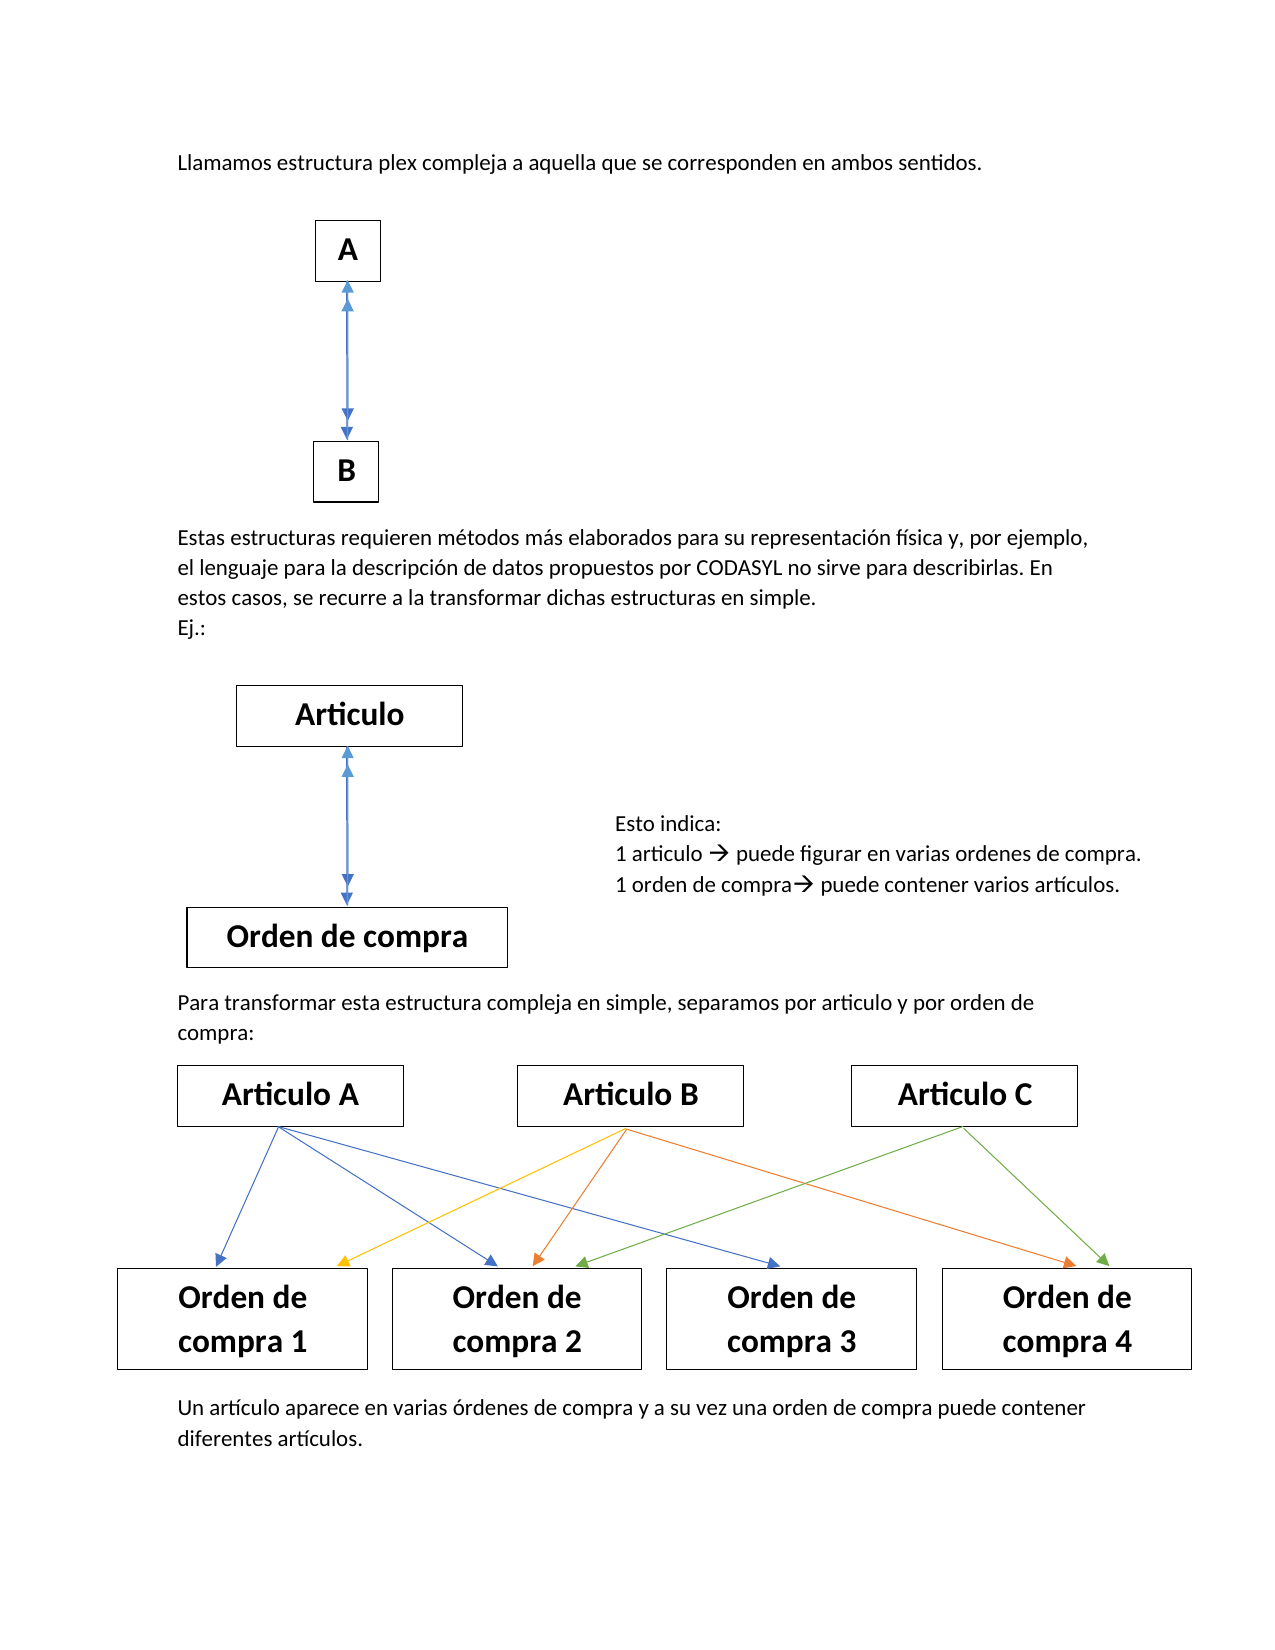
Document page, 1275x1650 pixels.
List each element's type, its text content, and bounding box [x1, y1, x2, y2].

text Llamamos estructura plex compleja a aquella que se corresponden en ambos sentidos. [177, 148, 1098, 176]
text Estas estructuras requieren métodos más elaborados para su representación física y, por ejemplo, el lenguaje para la descripción de datos propuestos por CODASYL no sirve para describirlas. En estos casos, se recurre a la transformar dichas estructuras en simple. Ej.: [177, 523, 1098, 641]
text Un artículo aparece en varias órdenes de compra y a su vez una orden de compra puede contener diferentes artículos. [177, 1393, 1098, 1452]
text Para transformar esta estructura compleja en simple, separamos por articulo y por orden de compra: [177, 988, 1098, 1046]
